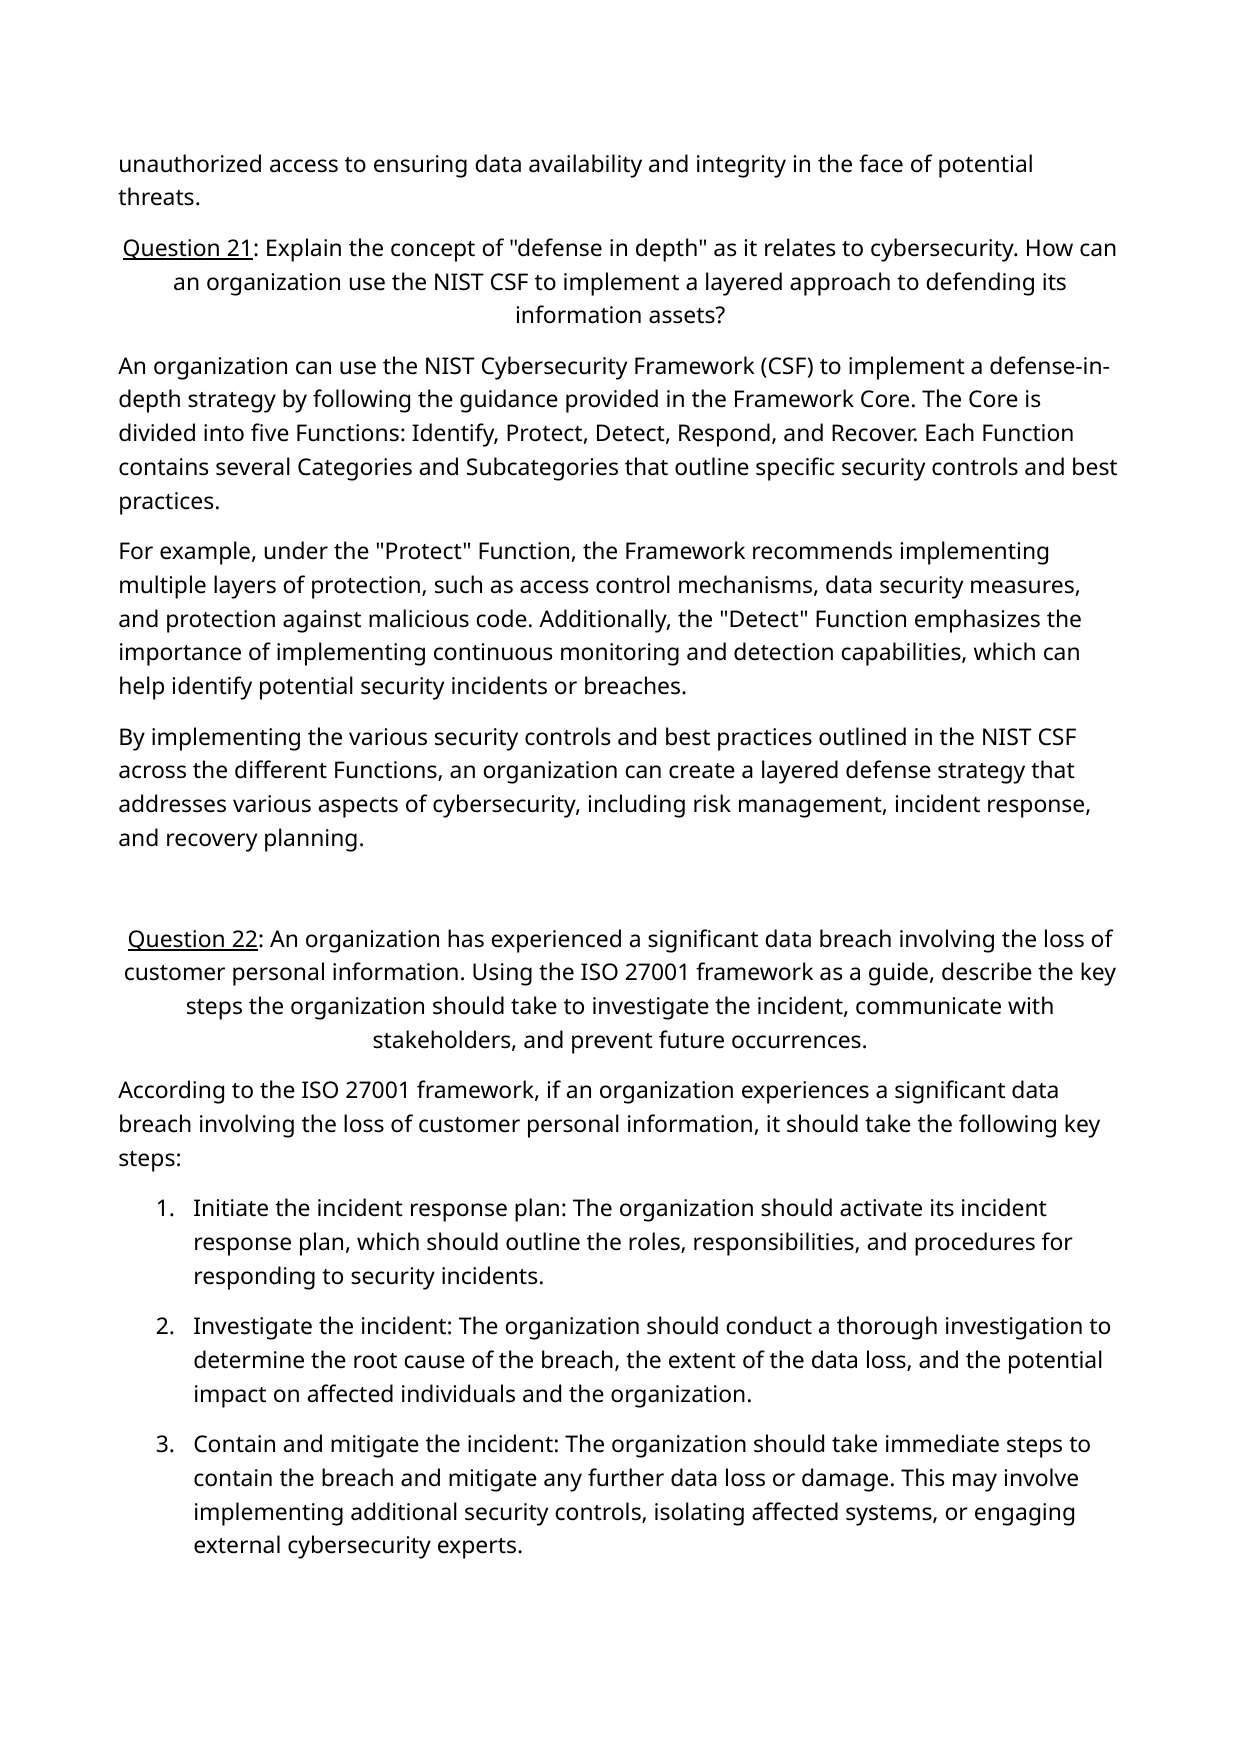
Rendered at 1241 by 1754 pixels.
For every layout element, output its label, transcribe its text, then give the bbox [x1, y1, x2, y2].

text According to the ISO 27001 framework, if an organization experiences a significant data breach involving the loss of customer personal information, it should take the following key steps: [118, 1074, 1122, 1173]
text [118, 148, 1122, 213]
text An organization can use the NIST Cybersecurity Framework (CSF) to implement a defense-in-depth strategy by following the guidance provided in the Framework Core. The Core is divided into five Functions: Identify, Protect, Detect, Respond, and Recover. Each Function contains several Categories and Subcategories that outline specific security controls and best practices. [118, 350, 1122, 516]
text Question 22: An organization has experienced a significant data breach involving the loss of customer personal information. Using the ISO 27001 framework as a guide, describe the key steps the organization should take to investigate the incident, communicate with stakeholders, and prevent future occurrences. [118, 923, 1122, 1055]
list Initiate the incident response plan: The organization should activate its incident response plan, which should outline the roles, responsibilities, and procedures for responding to security incidents. [156, 1192, 1122, 1291]
text By implementing the various security controls and best practices outlined in the NIST CSF across the different Functions, an organization can create a layered defense strategy that addresses various aspects of cybersecurity, including risk management, incident response, and recovery planning. [118, 721, 1122, 853]
text Question 21: Explain the concept of "defense in depth" as it relates to cybersecurity. How can an organization use the NIST CSF to implement a layered approach to defending its information assets? [118, 232, 1122, 331]
list Investigate the incident: The organization should conduct a thorough investigation to determine the root cause of the breach, the extent of the data loss, and the potential impact on affected individuals and the organization. [156, 1310, 1122, 1409]
text For example, under the "Protect" Function, the Framework recommends implementing multiple layers of protection, such as access control mechanisms, data security measures, and protection against malicious code. Additionally, the "Detect" Function emphasizes the importance of implementing continuous monitoring and detection capabilities, which can help identify potential security incidents or breaches. [118, 535, 1122, 701]
list Contain and mitigate the incident: The organization should take immediate steps to contain the breach and mitigate any further data loss or damage. This may involve implementing additional security controls, isolating affected systems, or engaging external cybersecurity experts. [156, 1428, 1122, 1561]
